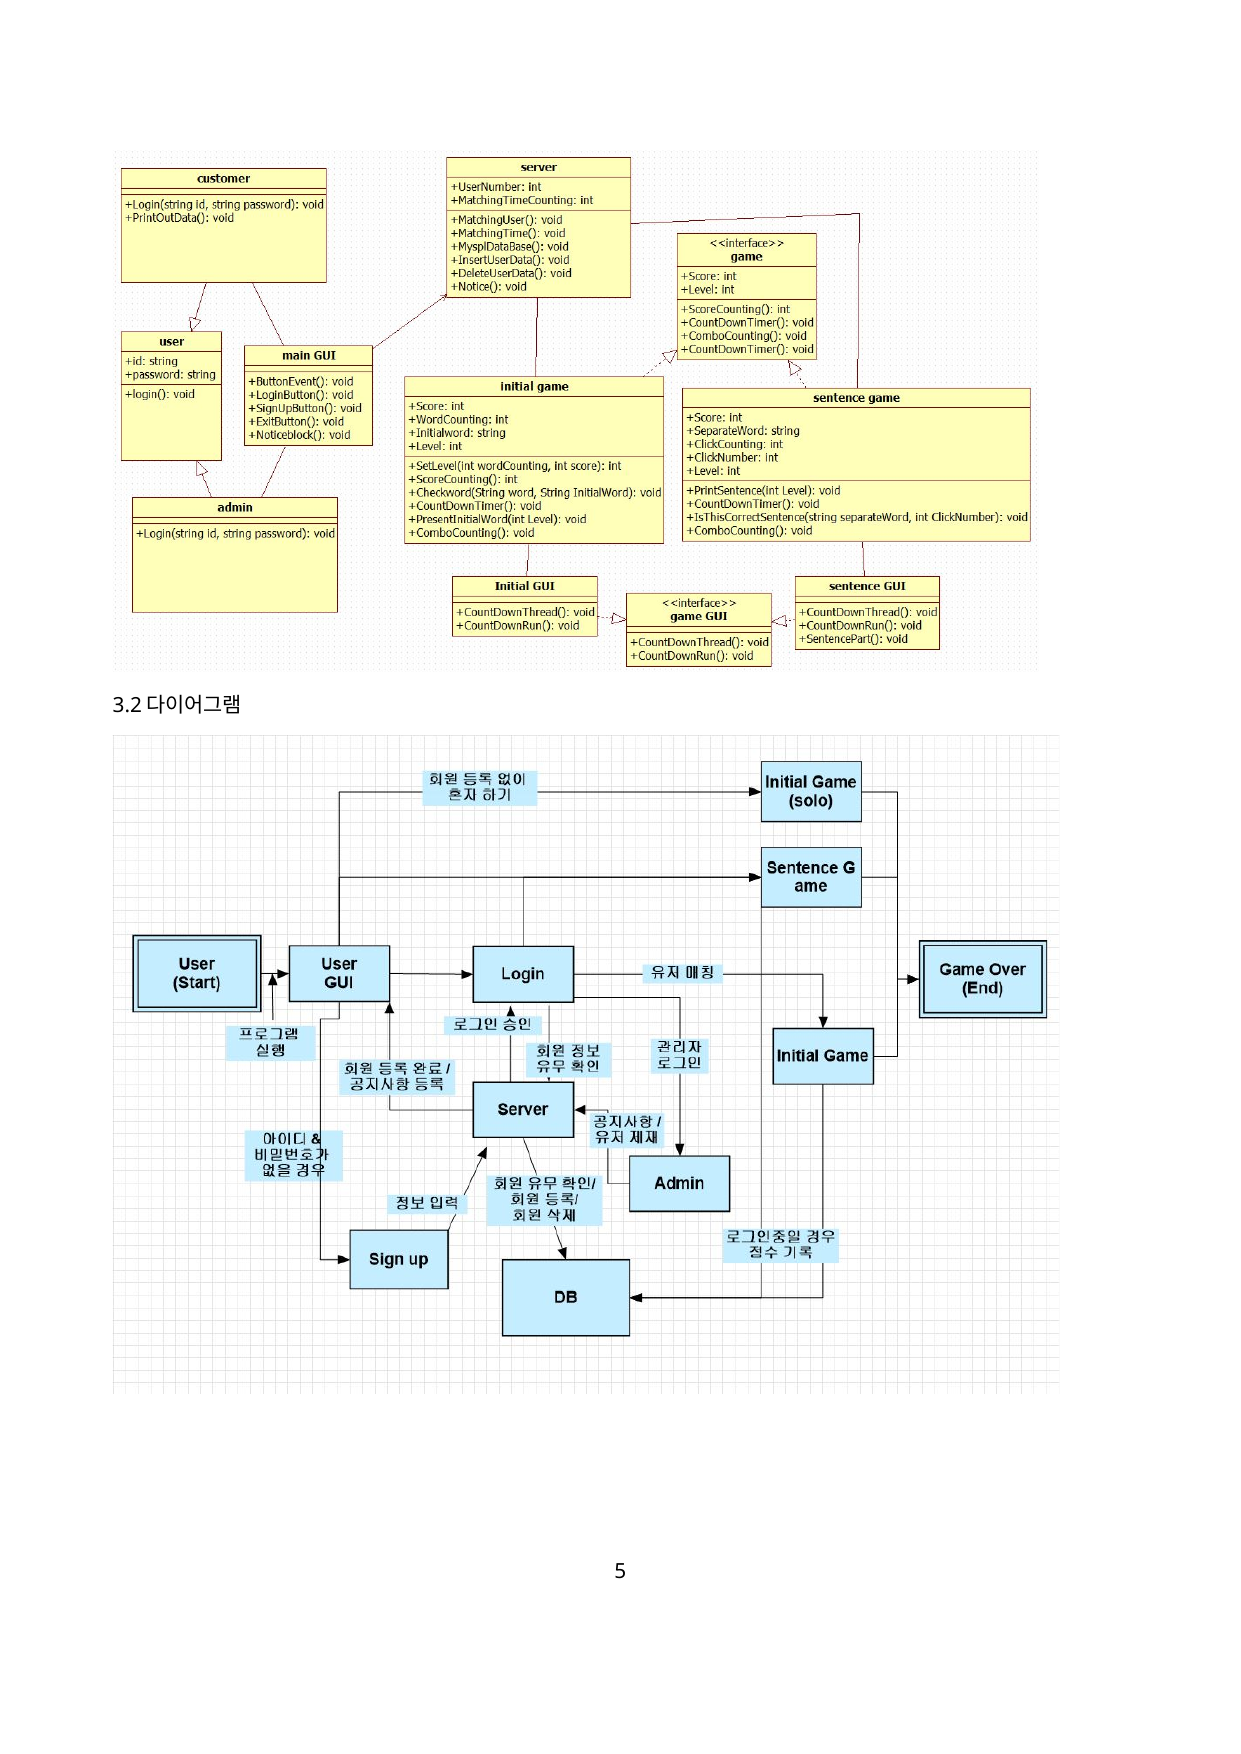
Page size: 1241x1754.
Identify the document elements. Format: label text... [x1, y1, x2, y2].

picture [112, 150, 1039, 672]
picture [112, 735, 1060, 1394]
text 3.2다이어그램 [112, 688, 1128, 718]
